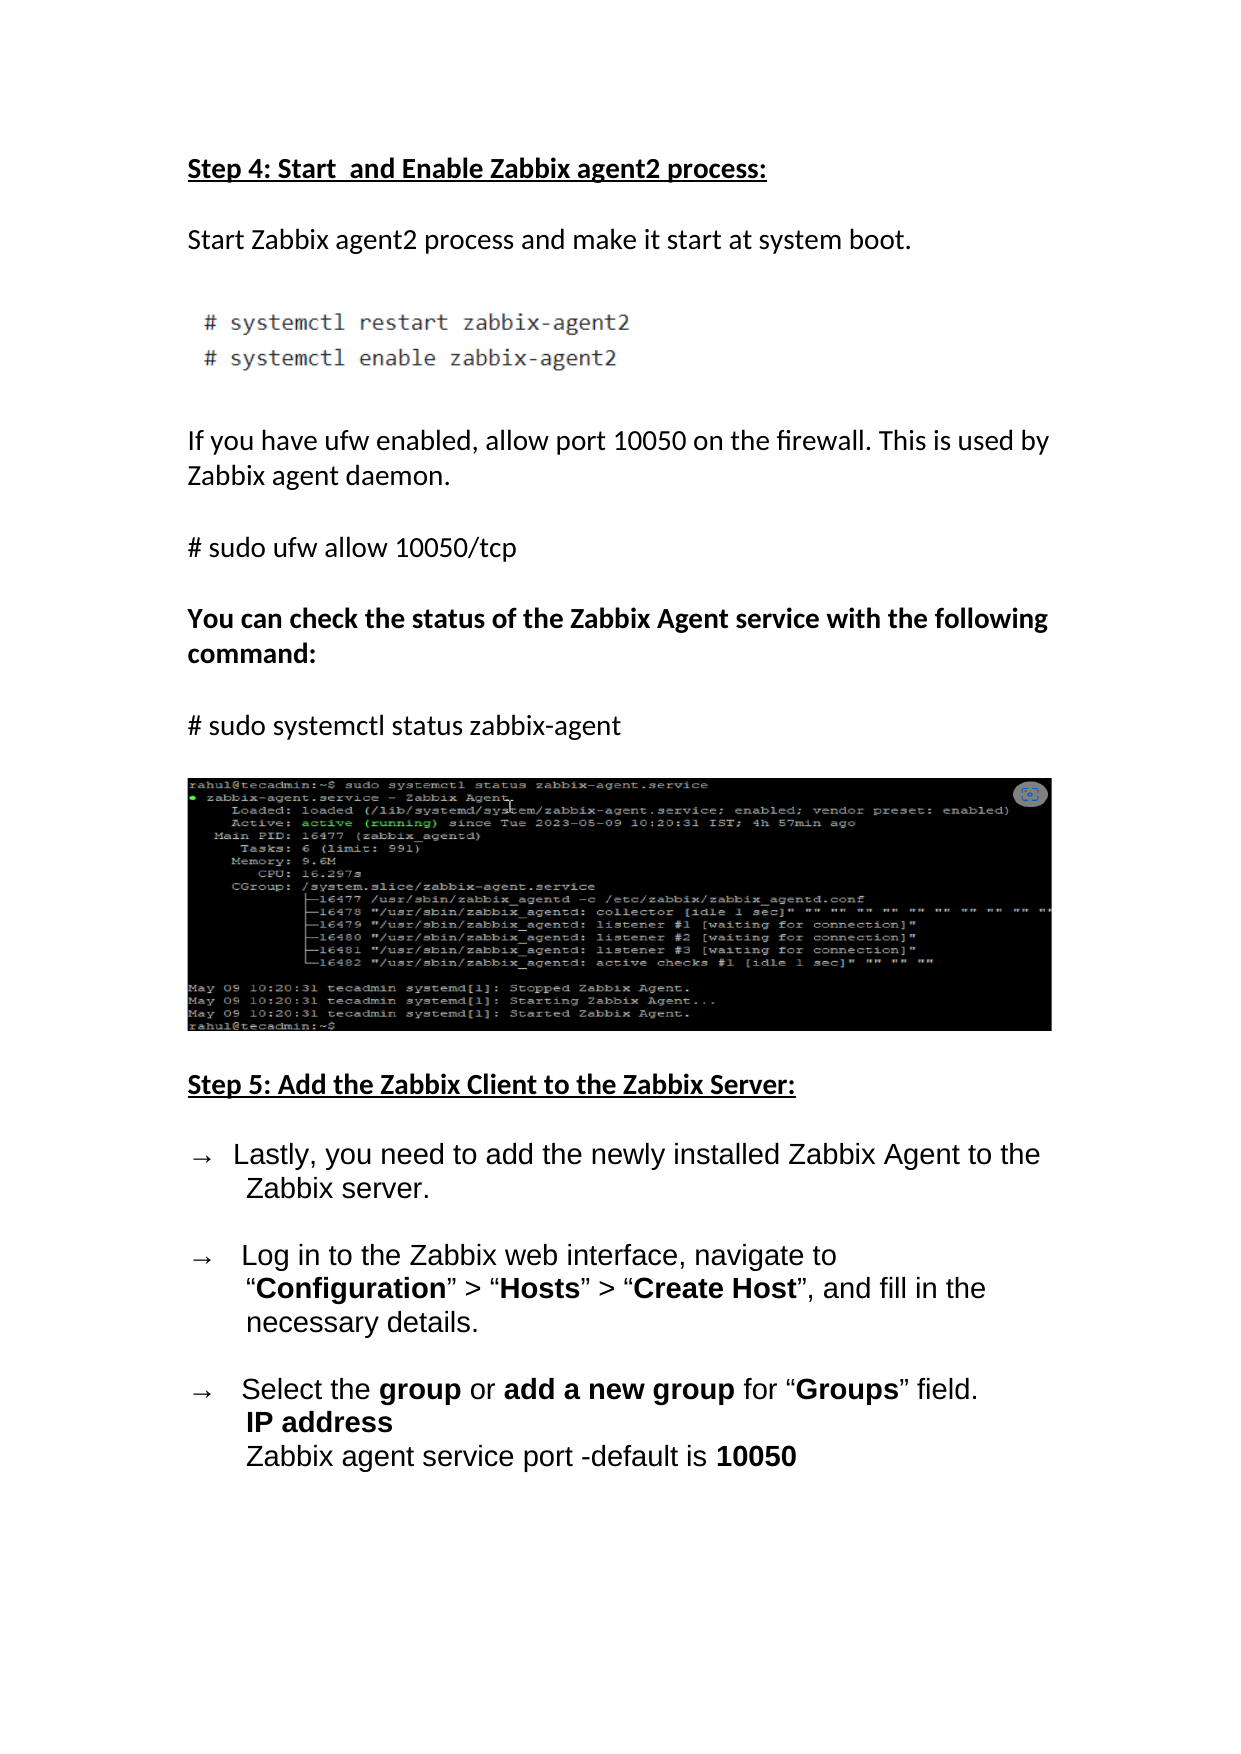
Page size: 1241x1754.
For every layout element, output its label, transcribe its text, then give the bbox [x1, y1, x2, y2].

text # sudo ufw allow 10050/tcp [187, 529, 1053, 564]
text Step 5: Add the Zabbix Client to the Zabbix Server: [187, 1066, 1053, 1102]
text → Select the group or add a new group for “Groups” field. [187, 1372, 1053, 1406]
text → Lastly, you need to add the newly installed Zabbix Agent to the Zabbix server. [187, 1137, 1053, 1204]
picture [187, 778, 1052, 1031]
text If you have ufw enabled, allow port 10050 on the firewall. This is used by Zabbix agent daemon. [187, 422, 1053, 493]
text IP address [187, 1406, 1053, 1439]
text Zabbix agent service port -default is 10050 [187, 1439, 1053, 1473]
text You can check the status of the Zabbix Agent service with the following command: [187, 600, 1053, 671]
text Start Zabbix agent2 process and make it start at system boot. [187, 221, 1053, 257]
text → Log in to the Zabbix web interface, navigate to “Configuration” > “Hosts” > “Create Host”, and fill in the necessary details. [187, 1238, 1053, 1338]
picture [187, 292, 733, 387]
text # sudo systemctl status zabbix-agent [187, 707, 1053, 742]
text Step 4: Start and Enable Zabbix agent2 process: [187, 150, 1053, 186]
